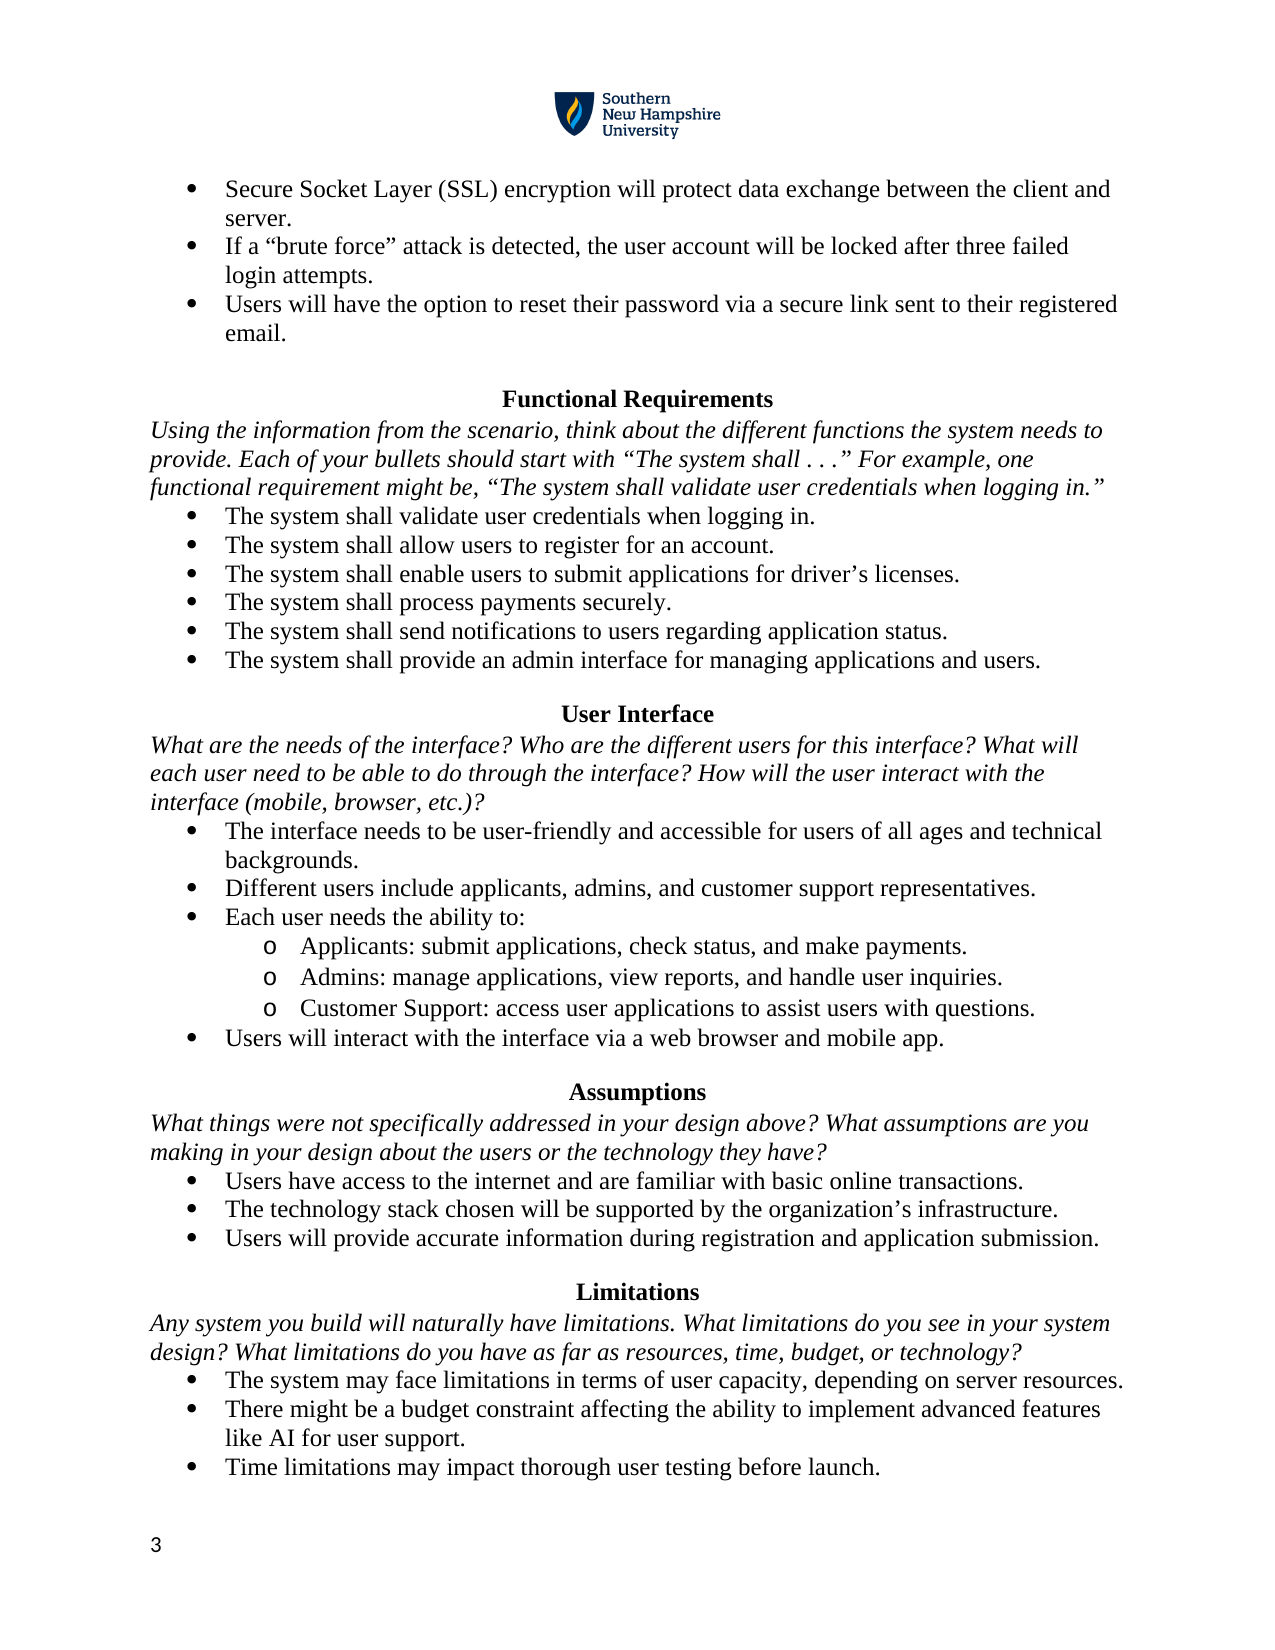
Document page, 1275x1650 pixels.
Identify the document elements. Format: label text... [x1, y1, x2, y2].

list The system shall send notifications to users regarding application status. [187, 616, 1125, 645]
subtitle User Interface [150, 699, 1125, 727]
list If a “brute force” attack is detected, the user account will be locked after three failed login attempts. [187, 231, 1125, 289]
list Users have access to the internet and are familiar with basic online transactions. [187, 1166, 1125, 1194]
list Each user needs the ability to: [187, 902, 1125, 931]
list The system shall validate user credentials when logging in. [187, 501, 1125, 530]
list The system shall allow users to register for an account. [187, 530, 1125, 559]
list Applicants: submit applications, check status, and make payments. [262, 931, 1125, 962]
text Any system you build will naturally have limitations. What limitations do you see in your system design? What limitations do you have as far as resources, time, budget, or technology? [150, 1308, 1125, 1366]
list The system shall process payments securely. [187, 587, 1125, 616]
text What things were not specifically addressed in your design above? What assumptions are you making in your design about the users or the technology they have? [150, 1108, 1125, 1166]
list The system shall enable users to submit applications for driver’s licenses. [187, 559, 1125, 587]
list Users will have the option to reset their password via a secure link sent to their registered email. [187, 289, 1125, 346]
list Time limitations may impact thorough user testing before launch. [187, 1452, 1125, 1481]
list The system may face limitations in terms of user capacity, depending on server resources. [187, 1366, 1125, 1394]
subtitle Assumptions [150, 1077, 1125, 1106]
list Users will provide accurate information during registration and application submission. [187, 1223, 1125, 1252]
list Customer Support: access user applications to assist users with questions. [262, 993, 1125, 1023]
picture [546, 75, 729, 154]
subtitle Functional Requirements [150, 384, 1125, 413]
subtitle Limitations [150, 1277, 1125, 1306]
list There might be a budget constraint affecting the ability to implement advanced features like AI for user support. [187, 1394, 1125, 1452]
text What are the needs of the interface? Who are the different users for this interface? What will each user need to be able to do through the interface? How will the user interact with the interface (mobile, browser, etc.)? [150, 730, 1125, 816]
list The technology stack chosen will be supported by the organization’s infrastructure. [187, 1194, 1125, 1223]
list The system shall provide an admin interface for managing applications and users. [187, 645, 1125, 674]
list Different users include applicants, admins, and customer support representatives. [187, 873, 1125, 902]
list Secure Socket Layer (SSL) encryption will protect data exchange between the client and server. [187, 174, 1125, 231]
list Admins: manage applications, view reports, and handle user inquiries. [262, 962, 1125, 993]
list The interface needs to be user-friendly and accessible for users of all ages and technical backgrounds. [187, 816, 1125, 873]
list Users will interact with the interface via a web browser and mobile app. [187, 1023, 1125, 1052]
text Using the information from the scenario, think about the different functions the system needs to provide. Each of your bullets should start with “The system shall . . .” For example, one functional requirement might be, “The system shall validate user credentials when logging in.” [150, 415, 1125, 501]
